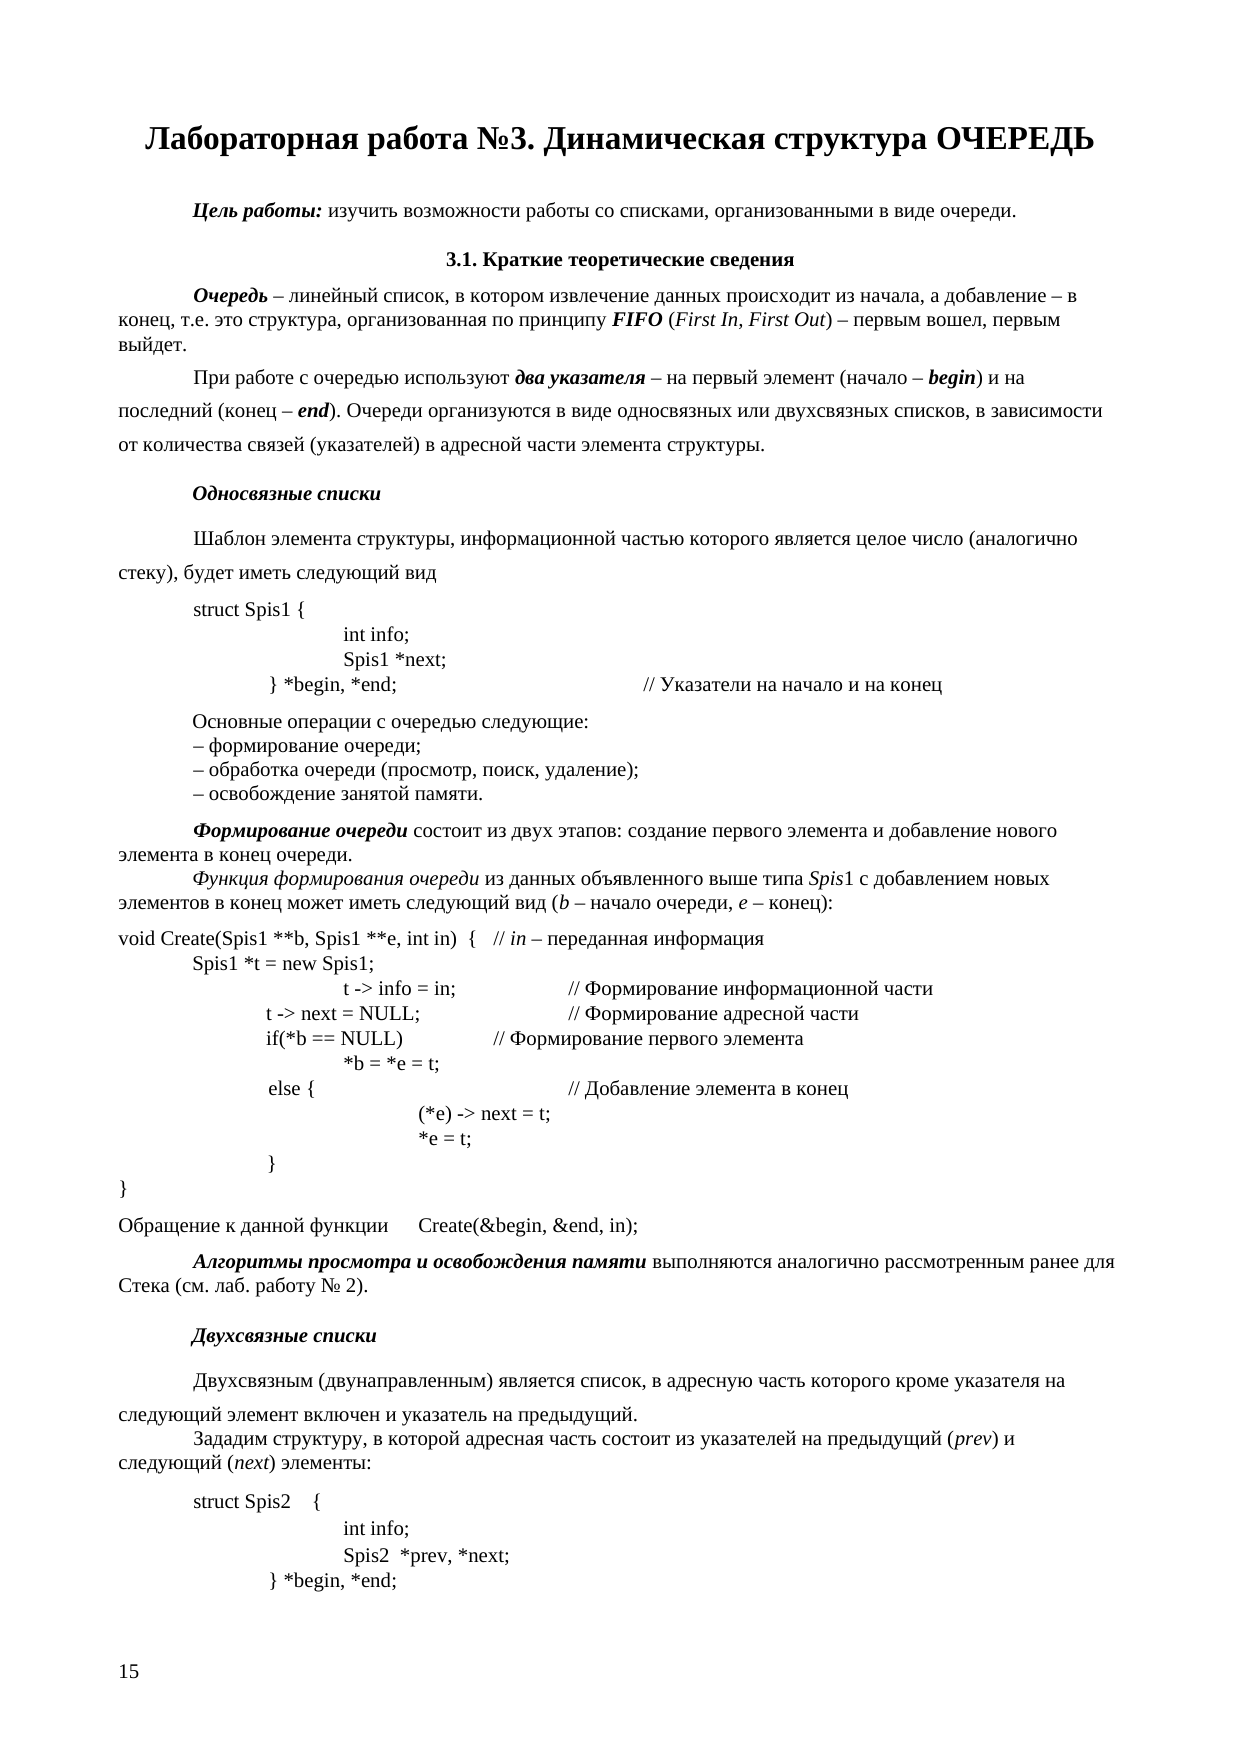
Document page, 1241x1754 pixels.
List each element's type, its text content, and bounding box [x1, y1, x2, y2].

text void Create(Spis1 **b, Spis1 **e, int in) { // in – переданная информация [118, 926, 1122, 950]
text Обращение к данной функции Create(&begin, &end, in); [118, 1213, 1122, 1237]
text – обработка очереди (просмотр, поиск, удаление); [118, 757, 1122, 781]
text (*e) -> next = t; [118, 1100, 1122, 1125]
text Очередь – линейный список, в котором извлечение данных происходит из начала, а добавление – в конец, т.е. это структура, организованная по принципу FIFO (First In, First Out) – первым вошел, первым выйдет. [118, 283, 1122, 356]
subtitle 3.1. Краткие теоретические сведения [118, 247, 1122, 271]
text Spis2 *prev, *next; [118, 1541, 1122, 1568]
text int info; [118, 1513, 1122, 1541]
text – освобождение занятой памяти. [118, 781, 1122, 805]
text *b = *e = t; [193, 1050, 1122, 1075]
text Spis1 *t = new Spis1; [192, 950, 1122, 975]
text Spis1 *next; [118, 646, 1122, 671]
text При работе с очередью используют два указателя – на первый элемент (начало – begin) и на последний (конец – end). Очереди организуются в виде односвязных или двухсвязных списков, в зависимости от количества связей (указателей) в адресной части элемента структуры. [118, 356, 1122, 456]
text } *begin, *end; [118, 1568, 1122, 1593]
text } [118, 1175, 1122, 1200]
text struct Spis1 { [118, 596, 1122, 621]
text t -> next = NULL; // Формирование адресной части [192, 1000, 1122, 1025]
text int info; [118, 621, 1122, 646]
text if(*b == NULL) // Формирование первого элемента [193, 1025, 1122, 1050]
text – формирование очереди; [118, 733, 1122, 757]
text Алгоритмы просмотра и освобождения памяти выполняются аналогично рассмотренным ранее для Стека (см. лаб. работу № 2). [118, 1249, 1122, 1297]
text } [118, 1150, 1122, 1175]
text Цель работы: изучить возможности работы со списками, организованными в виде очереди. [118, 198, 1122, 222]
text struct Spis2 { [118, 1486, 1122, 1513]
text Формирование очереди состоит из двух этапов: создание первого элемента и добавление нового элемента в конец очереди. [118, 817, 1122, 866]
text Шаблон элемента структуры, информационной частью которого является целое число (аналогично стеку), будет иметь следующий вид [118, 517, 1122, 584]
text Односвязные списки [192, 481, 1122, 504]
text Двухсвязным (двунаправленным) является список, в адресную часть которого кроме указателя на следующий элемент включен и указатель на предыдущий. [118, 1359, 1122, 1426]
text else { // Добавление элемента в конец [193, 1075, 1122, 1100]
text Двухсвязные списки [192, 1322, 1122, 1347]
text *e = t; [118, 1125, 1122, 1150]
text Зададим структуру, в которой адресная часть состоит из указателей на предыдущий (prev) и следующий (next) элементы: [118, 1426, 1122, 1474]
text t -> info = in; // Формирование информационной части [192, 975, 1122, 1000]
text Основные операции с очередью следующие: [118, 709, 1122, 733]
text Функция формирования очереди из данных объявленного выше типа Spis1 с добавлением новых элементов в конец может иметь следующий вид (b – начало очереди, e – конец): [118, 866, 1122, 914]
subtitle Лабораторная работа №3. Динамическая структура ОЧЕРЕДЬ [118, 118, 1122, 156]
text } *begin, *end; // Указатели на начало и на конец [118, 671, 1122, 696]
